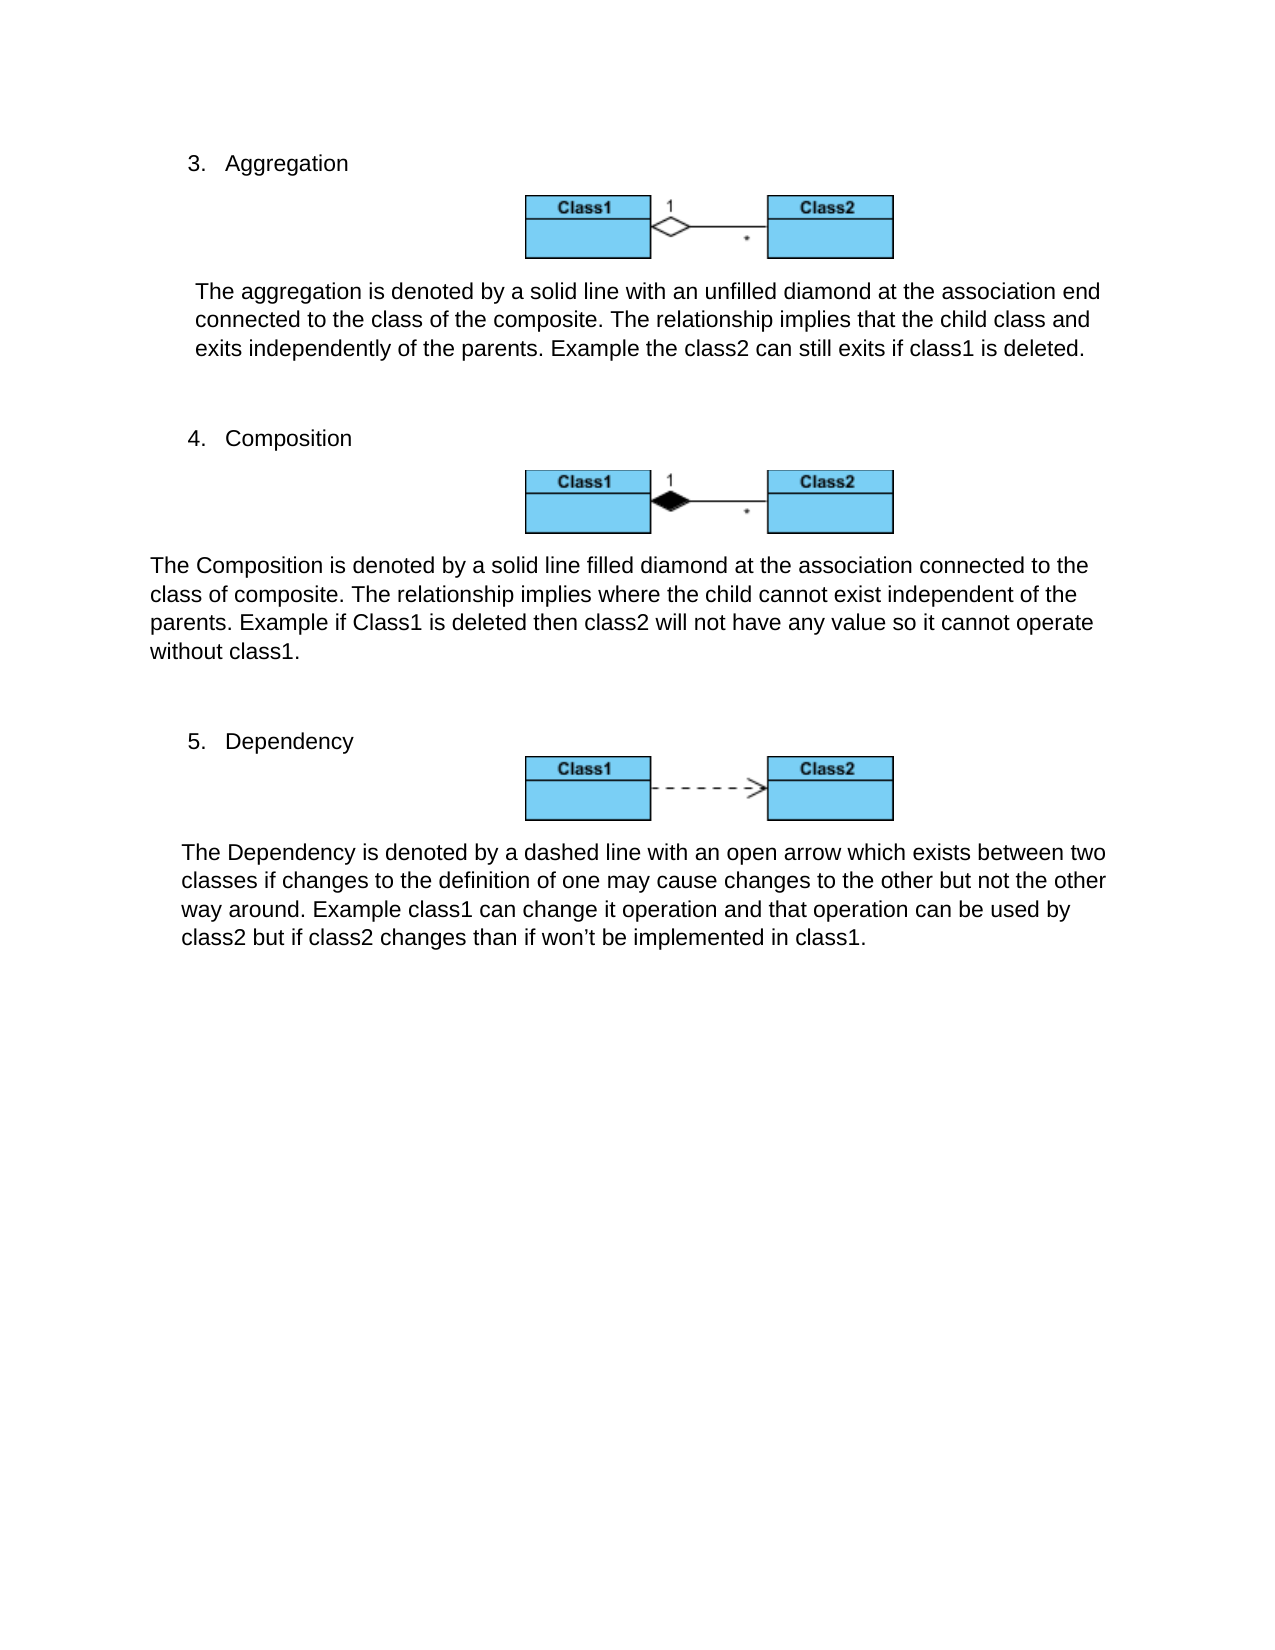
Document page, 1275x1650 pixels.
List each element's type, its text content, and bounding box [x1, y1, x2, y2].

text The Dependency is denoted by a dashed line with an open arrow which exists between two classes if changes to the definition of one may cause changes to the other but not the other way around. Example class1 can change it operation and that operation can be used by class2 but if class2 changes than if won’t be implemented in class1. [181, 839, 1125, 951]
text The Composition is denoted by a solid line filled diamond at the association connected to the class of composite. The relationship implies where the child cannot exist independent of the parents. Example if Class1 is deleted then class2 will not have any value so it cannot operate without class1. [150, 552, 1125, 664]
picture [525, 195, 894, 259]
picture [525, 756, 894, 821]
text The aggregation is denoted by a solid line with an unfilled diamond at the association end connected to the class of the composite. The relationship implies that the child class and exits independently of the parents. Example the class2 can still exits if class1 is deleted. [195, 278, 1125, 361]
picture [525, 470, 894, 534]
list Dependency [187, 728, 1125, 754]
list Aggregation [187, 150, 1125, 176]
list Composition [187, 425, 1125, 451]
